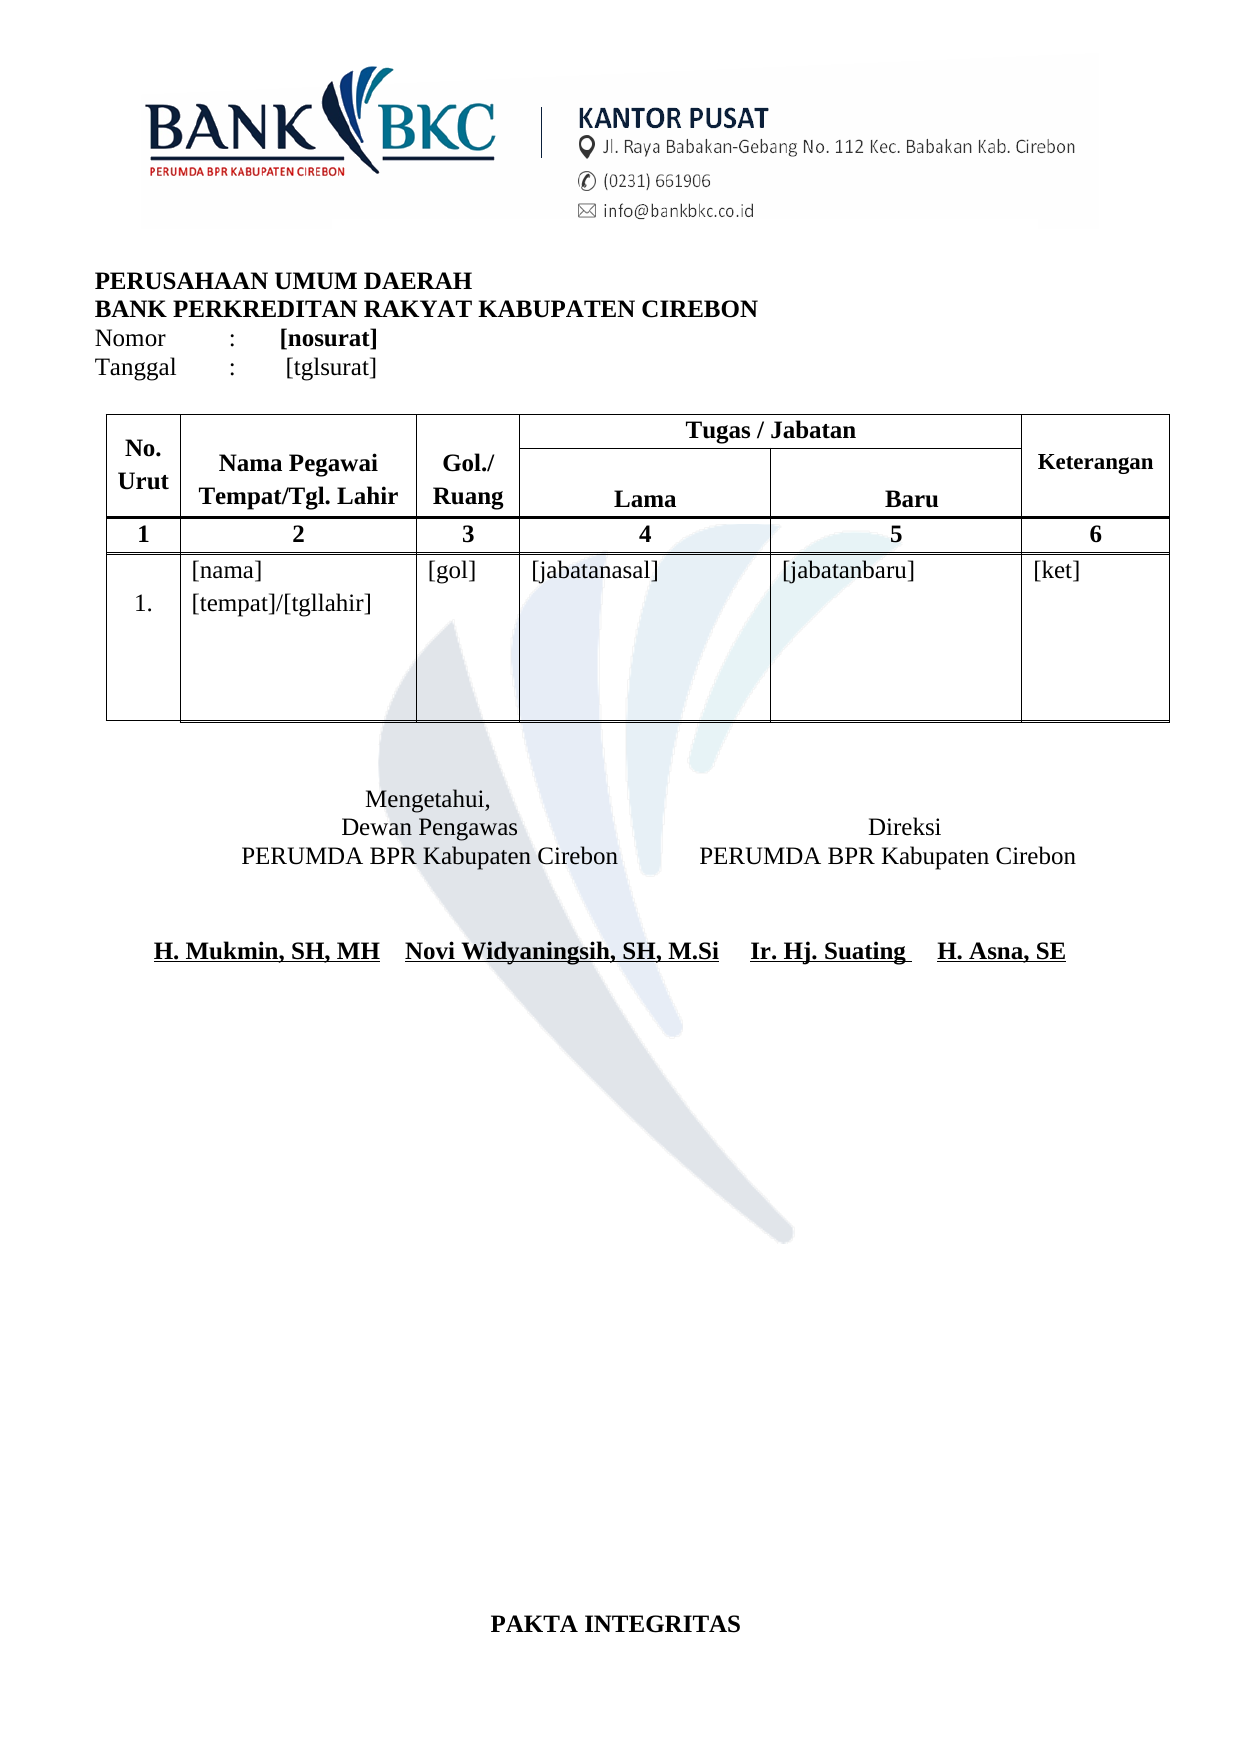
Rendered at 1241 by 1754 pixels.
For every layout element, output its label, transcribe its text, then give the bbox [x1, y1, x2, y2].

table_cell 3 [417, 519, 519, 552]
text Nomor : [nosurat] [94, 323, 1078, 352]
table_header Keterangan [1022, 415, 1169, 516]
table_cell Baru [771, 449, 1021, 516]
text PERUSAHAAN UMUM DAERAH [94, 266, 1025, 294]
table_cell 1 [107, 519, 180, 552]
table_cell 2 [181, 519, 416, 552]
subtitle Dewan Pengawas Direksi [153, 812, 1078, 841]
table_cell [nama] [tempat]/[tgllahir] [181, 555, 416, 720]
table_cell 5 [771, 519, 1021, 552]
table_cell 1. [107, 555, 180, 720]
table_cell [ket] [1022, 555, 1169, 720]
picture [0, 0, 1169, 275]
table_header No. Urut [107, 415, 180, 516]
text Tanggal : [tglsurat] [94, 352, 1078, 381]
table_cell Lama [520, 449, 770, 516]
text H. Mukmin, SH, MH Novi Widyaningsih, SH, M.Si Ir. Hj. Suating H. Asna, SE [153, 936, 1078, 965]
text BANK PERKREDITAN RAKYAT KABUPATEN CIREBON [94, 294, 1025, 323]
table_header Nama Pegawai Tempat/Tgl. Lahir [181, 415, 416, 516]
subtitle Mengetahui, [153, 784, 1078, 812]
text PAKTA INTEGRITAS [153, 1609, 1078, 1638]
table_cell 4 [520, 519, 770, 552]
table_cell 6 [1022, 519, 1169, 552]
table_header Tugas / Jabatan [520, 415, 1021, 447]
table_cell [jabatanbaru] [771, 555, 1021, 720]
table_cell [gol] [417, 555, 519, 720]
table_cell [jabatanasal] [520, 555, 770, 720]
subtitle PERUMDA BPR Kabupaten Cirebon PERUMDA BPR Kabupaten Cirebon [153, 841, 1078, 870]
table_header Gol./ Ruang [417, 415, 519, 516]
